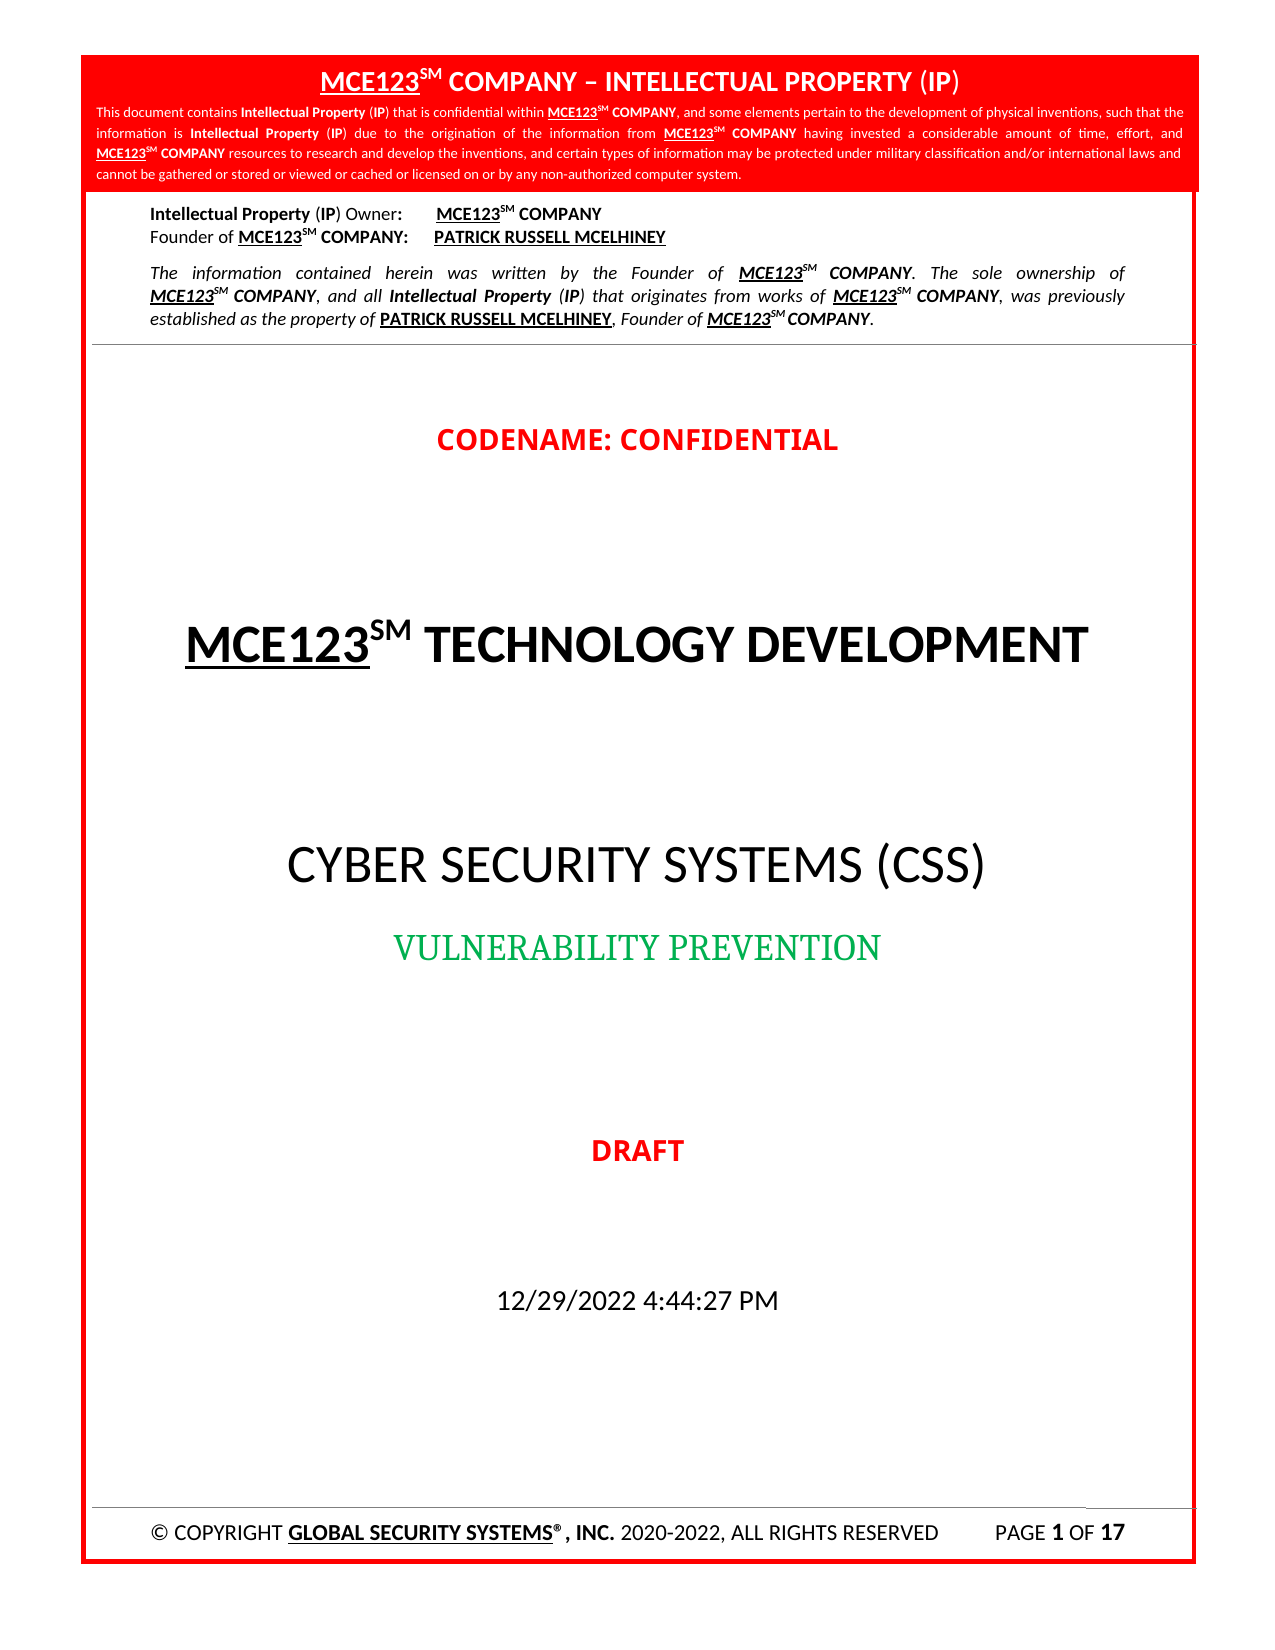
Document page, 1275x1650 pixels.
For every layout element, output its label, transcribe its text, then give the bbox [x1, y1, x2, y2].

text MCE123SM TECHNOLOGY DEVELOPMENT [150, 609, 1125, 676]
text CYBER SECURITY SYSTEMS (CSS) [150, 830, 1125, 896]
text 12/29/2022 4:44:27 PM [150, 1282, 1125, 1318]
subtitle VULNERABILITY PREVENTION [150, 927, 1125, 970]
text DRAFT [150, 1130, 1125, 1170]
text CODENAME: CONFIDENTIAL [150, 419, 1125, 459]
